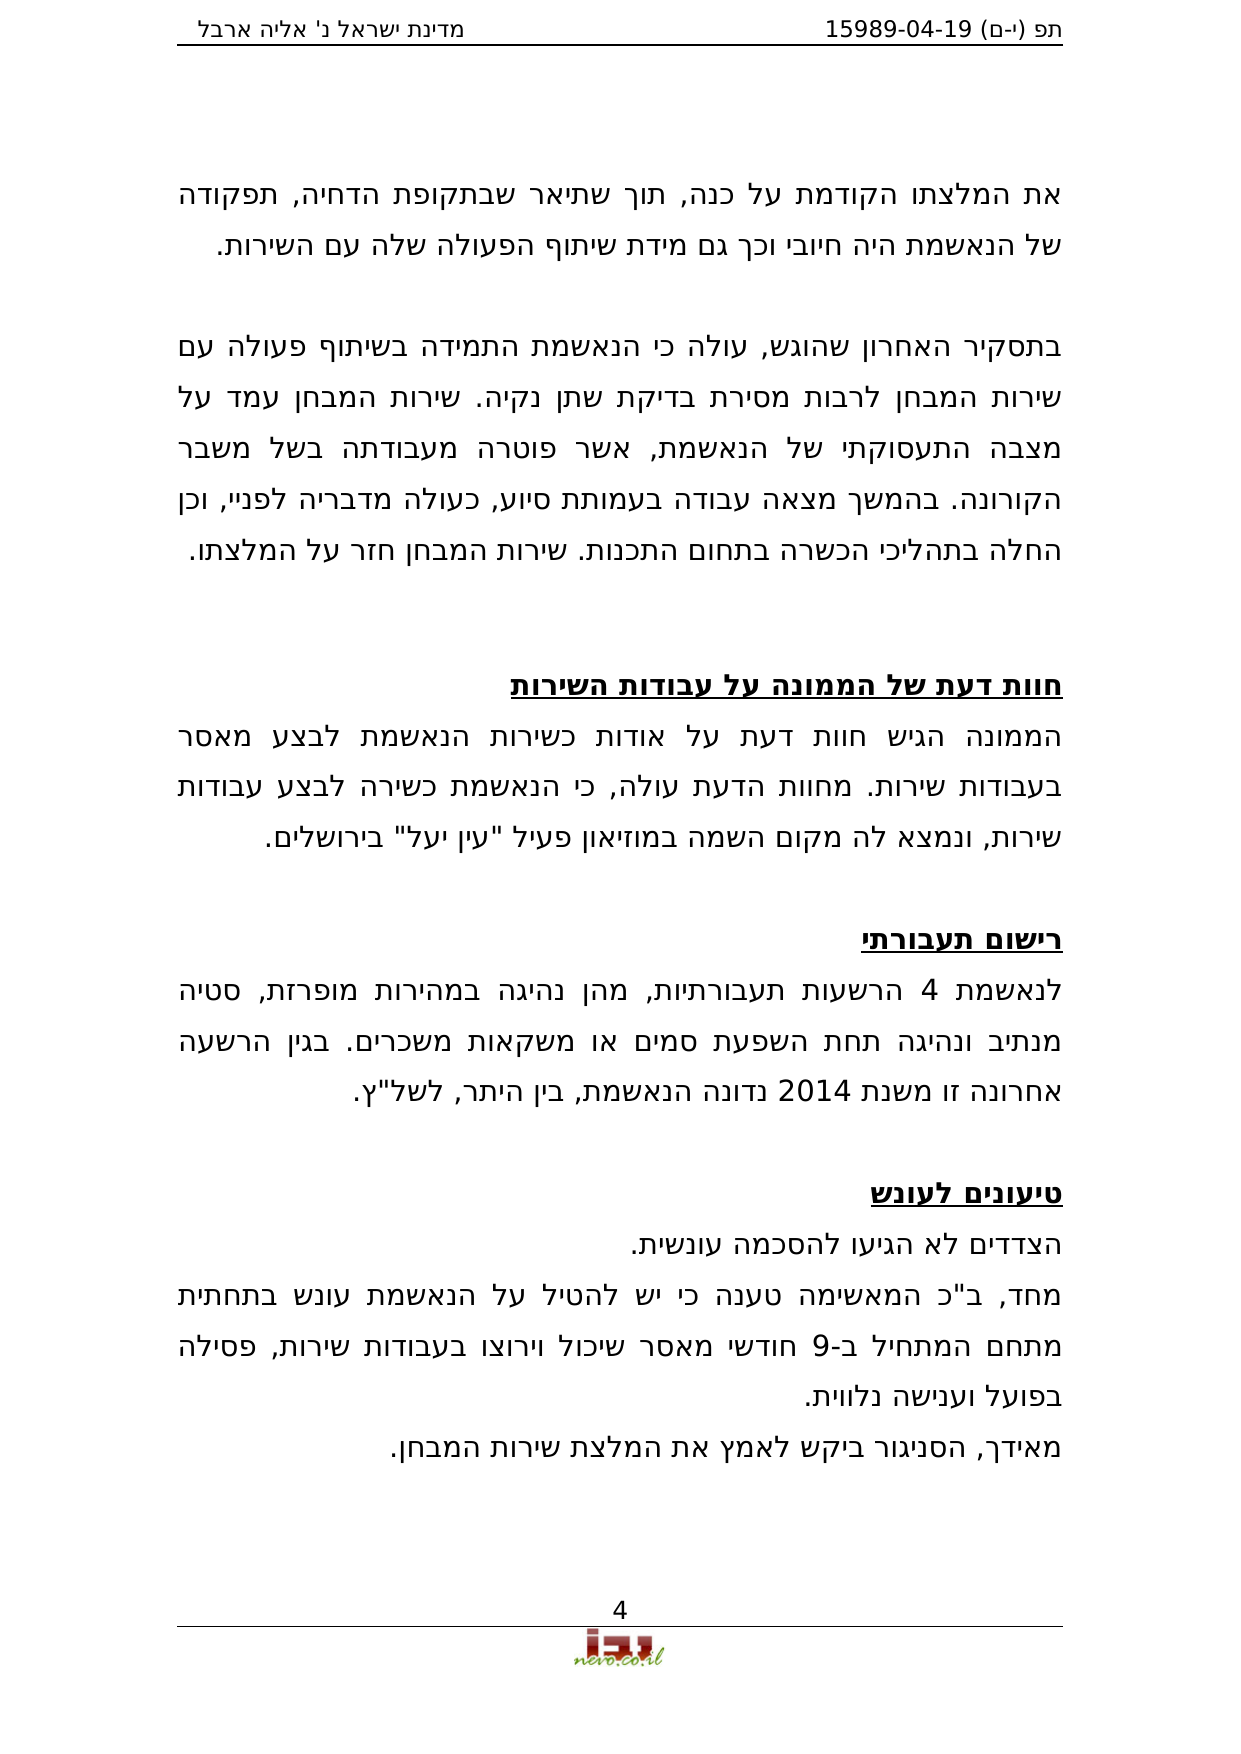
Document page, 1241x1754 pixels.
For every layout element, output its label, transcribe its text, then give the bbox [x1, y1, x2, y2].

text הממונה הגיש חוות דעת על אודות כשירות הנאשמת לבצע מאסר בעבודות שירות. מחוות הדעת עולה, כי הנאשמת כשירה לבצע עבודות שירות, ונמצא לה מקום השמה במוזיאון פעיל "עין יעל" בירושלים. [177, 719, 1063, 855]
text הצדדים לא הגיעו להסכמה עונשית. [177, 1227, 1063, 1261]
text רישום תעבורתי [177, 922, 1063, 956]
picture [574, 1628, 666, 1667]
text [177, 177, 1063, 262]
text חוות דעת של הממונה על עבודות השירות [177, 668, 1063, 702]
text מאידך, הסניגור ביקש לאמץ את המלצת שירות המבחן. [177, 1431, 1063, 1465]
text בתסקיר האחרון שהוגש, עולה כי הנאשמת התמידה בשיתוף פעולה עם שירות המבחן לרבות מסירת בדיקת שתן נקיה. שירות המבחן עמד על מצבה התעסוקתי של הנאשמת, אשר פוטרה מעבודתה בשל משבר הקורונה. בהמשך מצאה עבודה בעמותת סיוע, כעולה מדבריה לפניי, וכן החלה בתהליכי הכשרה בתחום התכנות. שירות המבחן חזר על המלצתו. [177, 329, 1063, 567]
text טיעונים לעונש [177, 1176, 1063, 1210]
text לנאשמת 4 הרשעות תעבורתיות, מהן נהיגה במהירות מופרזת, סטיה מנתיב ונהיגה תחת השפעת סמים או משקאות משכרים. בגין הרשעה אחרונה זו משנת 2014 נדונה הנאשמת, בין היתר, לשל"ץ. [177, 973, 1063, 1109]
text מחד, ב"כ המאשימה טענה כי יש להטיל על הנאשמת עונש בתחתית מתחם המתחיל ב-9 חודשי מאסר שיכול וירוצו בעבודות שירות, פסילה בפועל וענישה נלווית. [177, 1278, 1063, 1414]
